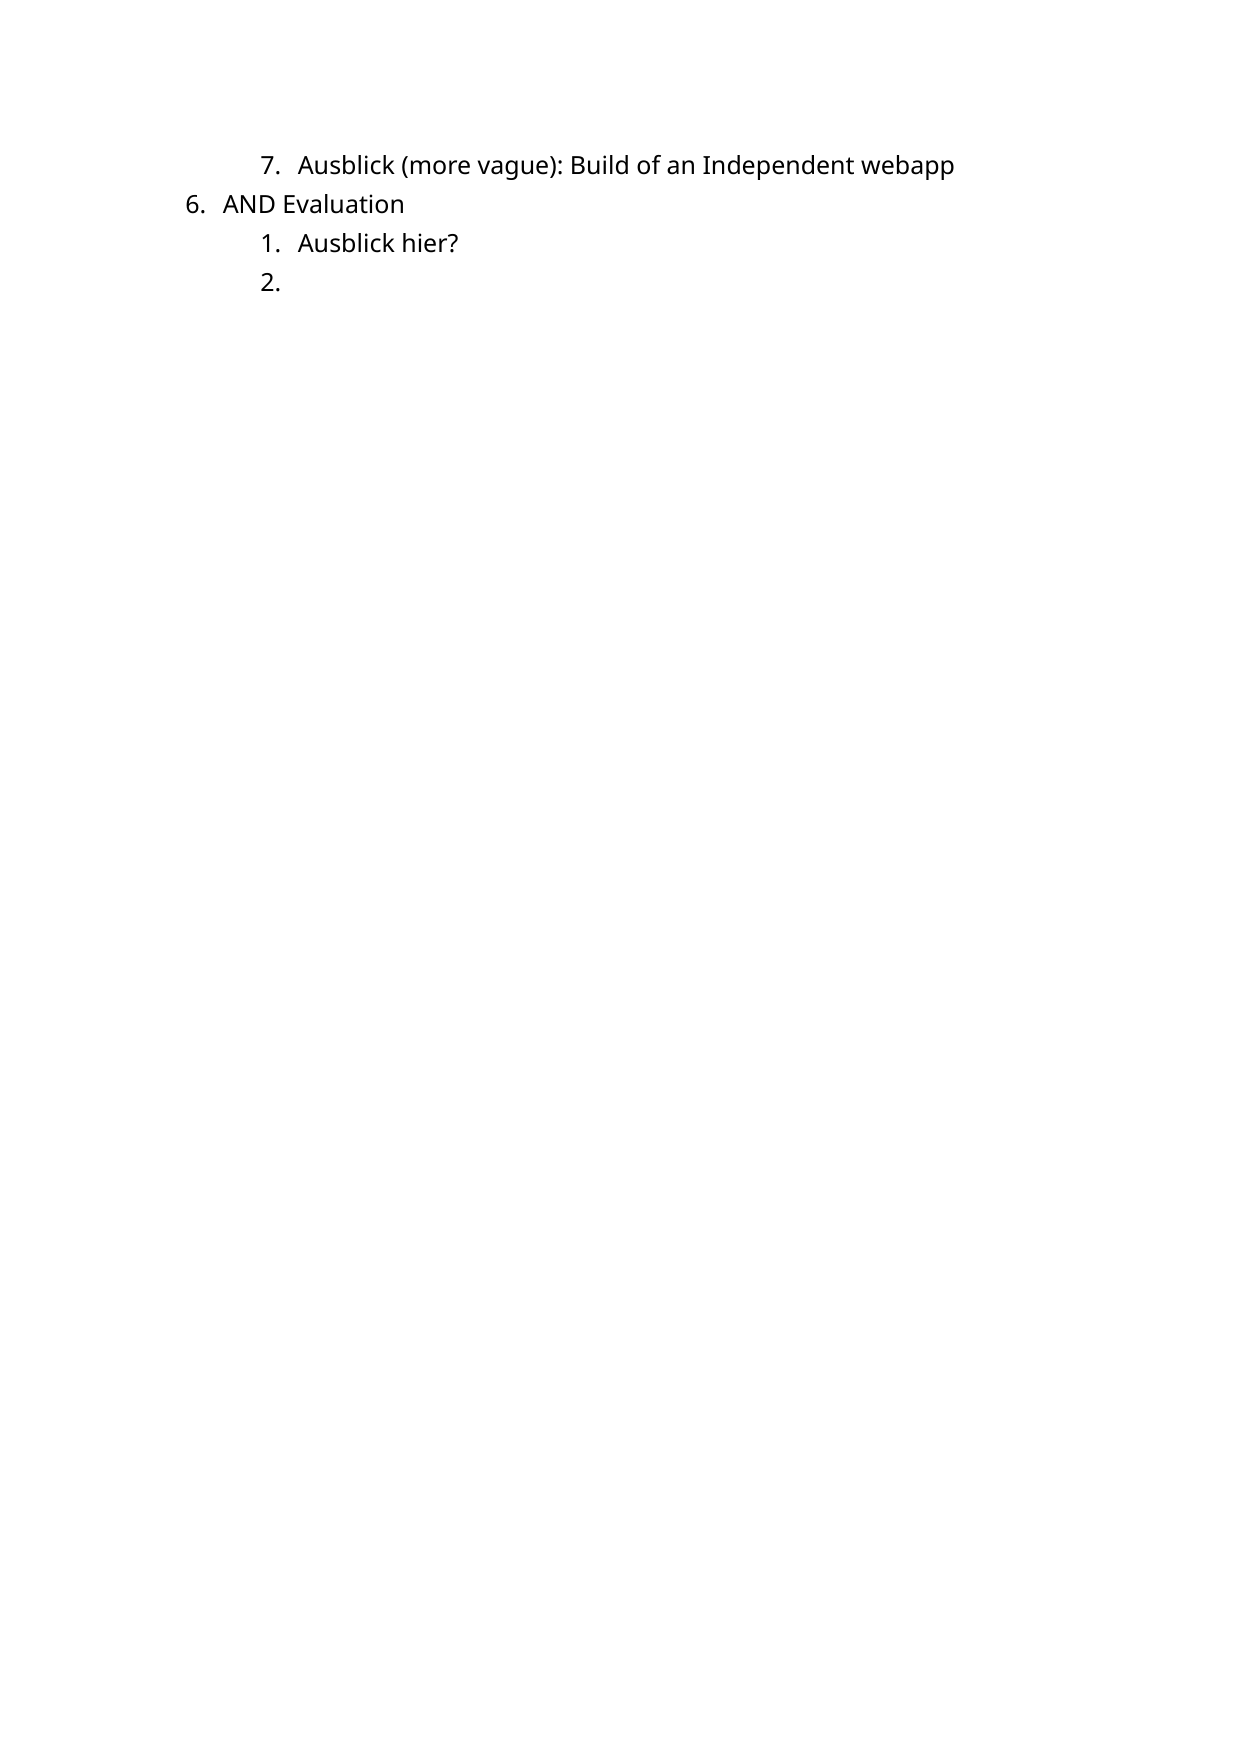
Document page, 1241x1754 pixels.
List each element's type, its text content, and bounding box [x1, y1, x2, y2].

list AND Evaluation [185, 187, 1093, 221]
list Ausblick hier? [260, 226, 1093, 260]
list Ausblick (more vague): Build of an Independent webapp [260, 148, 1093, 182]
